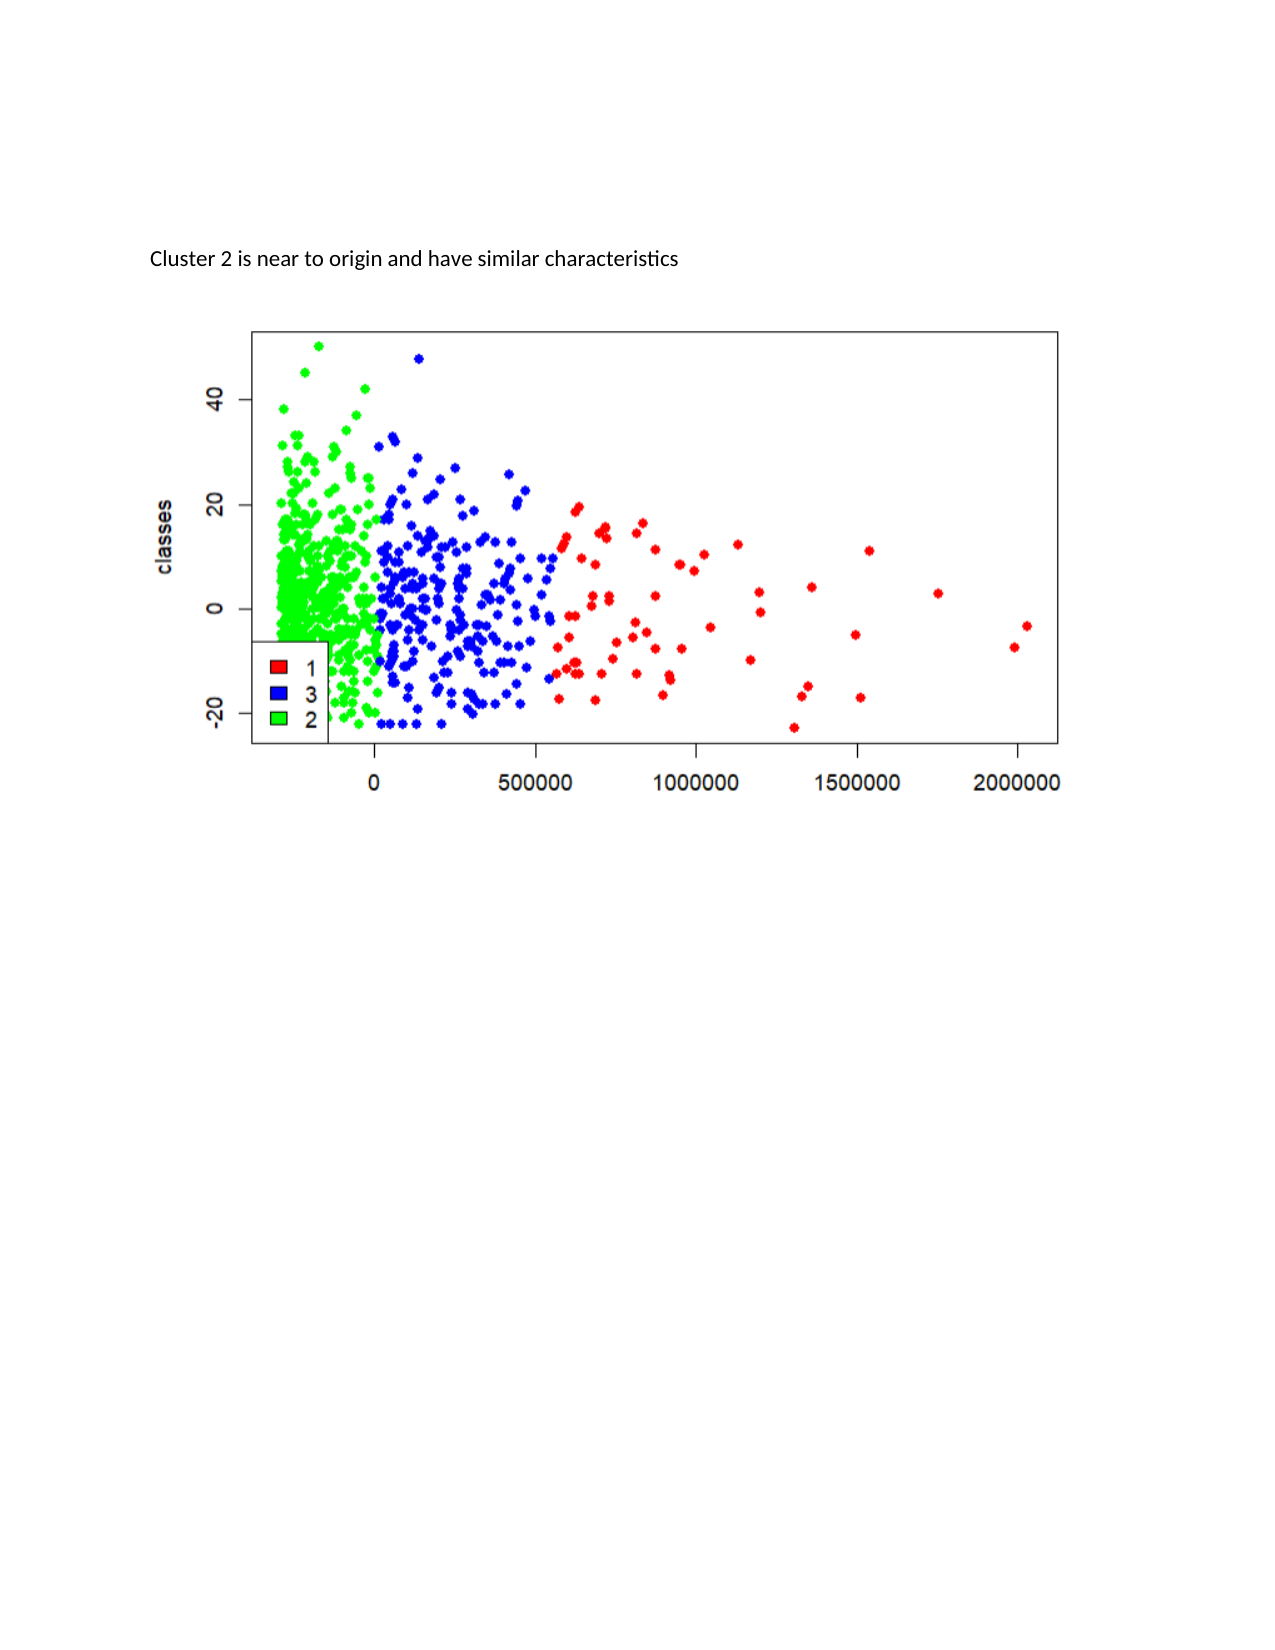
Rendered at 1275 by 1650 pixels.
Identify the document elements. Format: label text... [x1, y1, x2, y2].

picture [150, 290, 1090, 812]
text Cluster 2 is near to origin and have similar characteristics [150, 244, 1125, 272]
